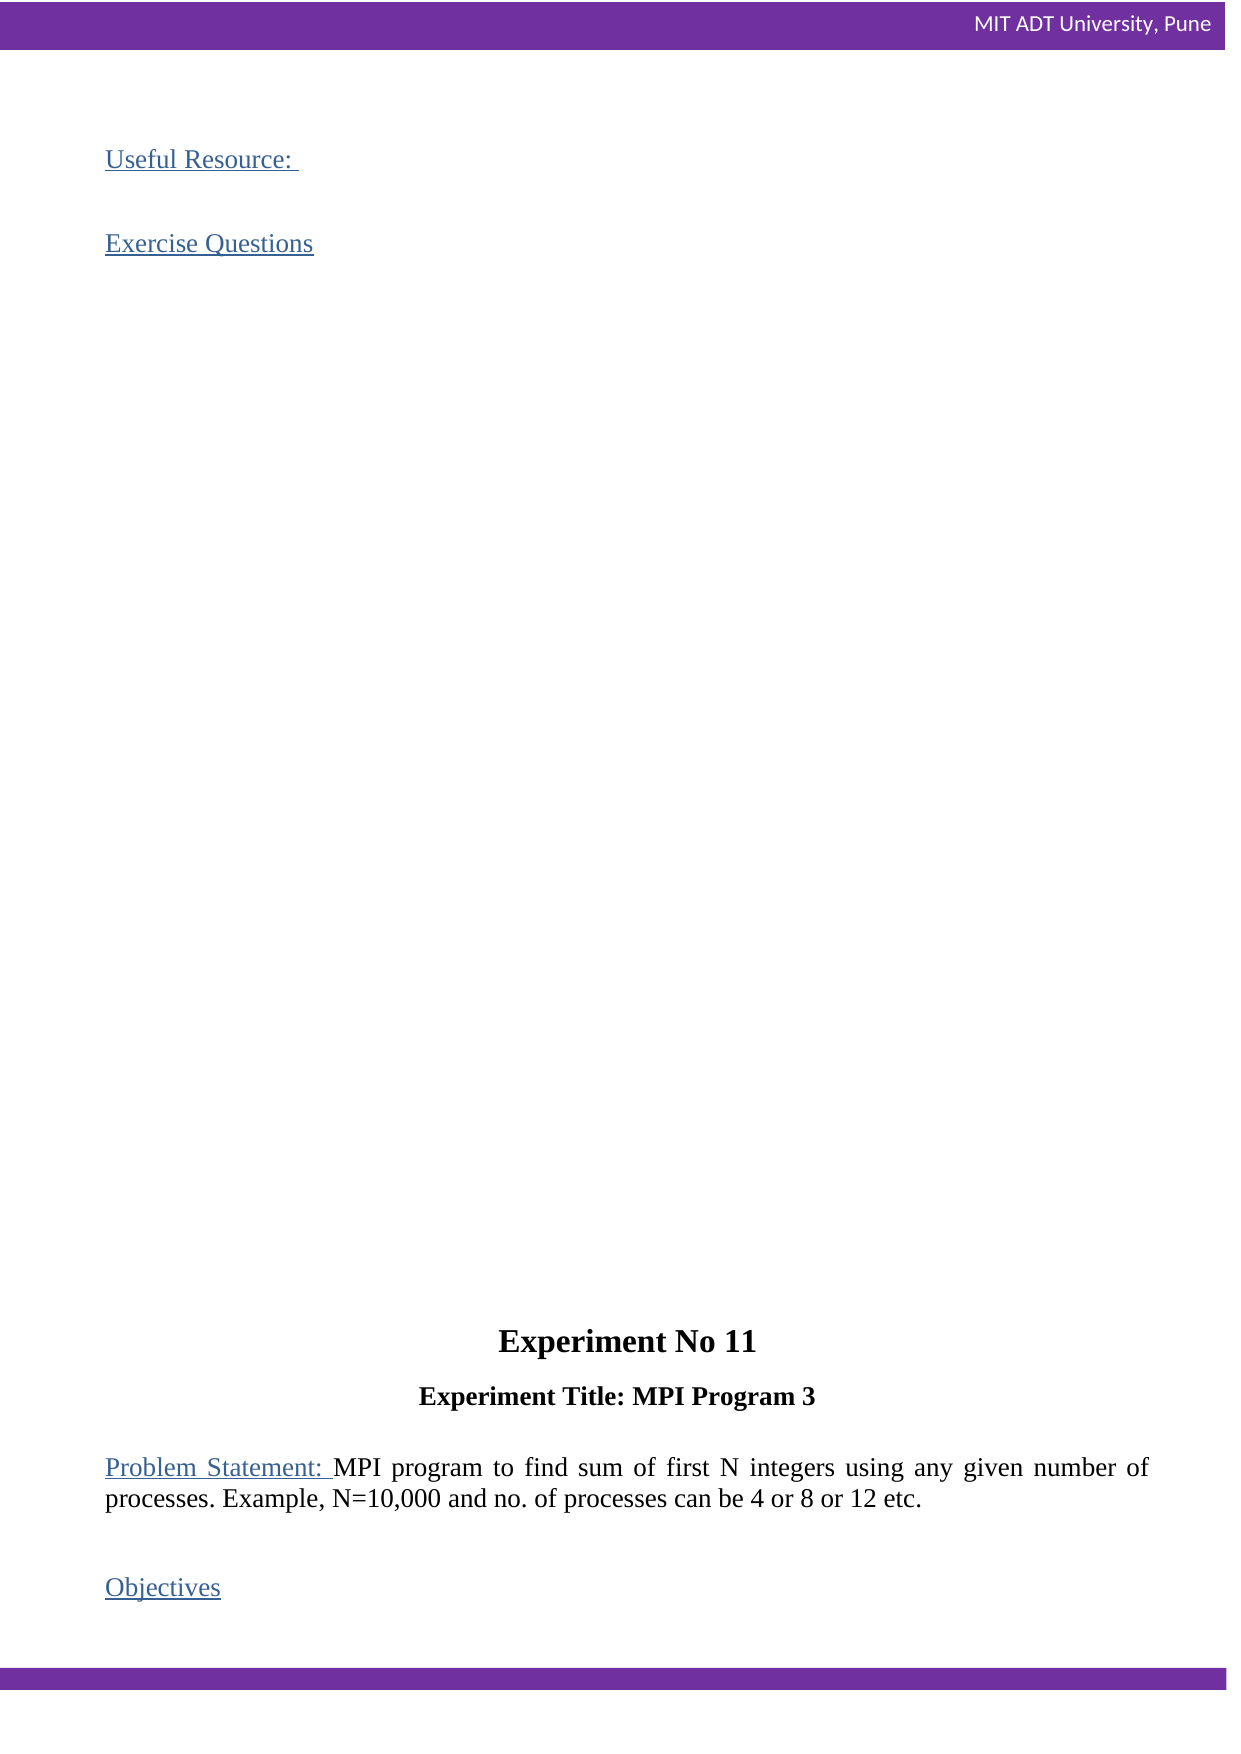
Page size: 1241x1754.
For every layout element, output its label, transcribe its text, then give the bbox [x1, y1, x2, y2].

text Experiment No 11 [105, 1321, 1150, 1359]
subtitle Experiment Title: MPI Program 3 [297, 1380, 1150, 1411]
subtitle Problem Statement: MPI program to find sum of first N integers using any given number of processes. Example, N=10,000 and no. of processes can be 4 or 8 or 12 etc. [105, 1451, 1150, 1513]
subtitle Exercise Questions [105, 227, 1150, 258]
subtitle Useful Resource: [105, 143, 1150, 174]
subtitle Objectives [105, 1571, 1150, 1602]
